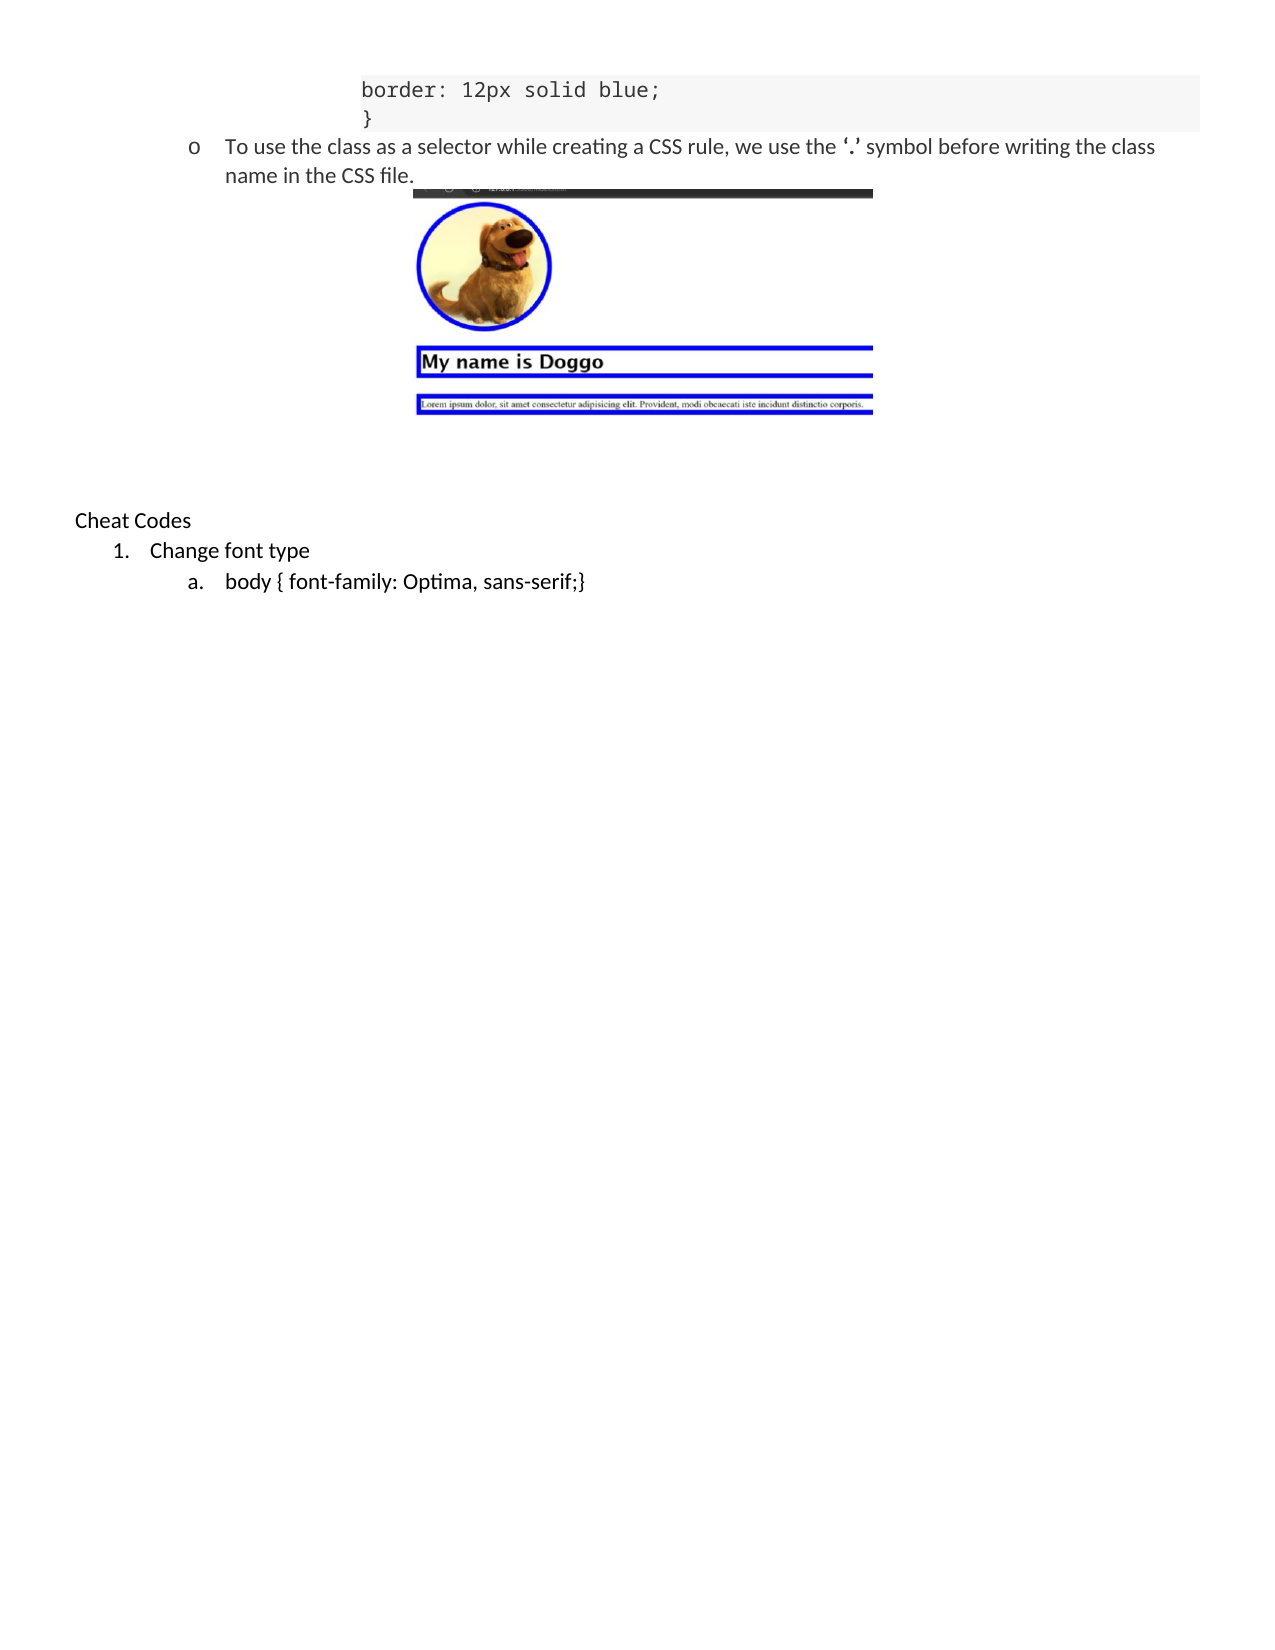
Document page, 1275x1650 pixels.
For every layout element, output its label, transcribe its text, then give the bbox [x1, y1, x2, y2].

picture [396, 189, 879, 429]
text border: 12px solid blue; [361, 75, 1200, 103]
list To use the class as a selector while creating a CSS rule, we use the ‘.’ symbol before writing the class name in the CSS file. [187, 132, 1200, 189]
text Cheat Codes [75, 506, 1200, 534]
list body { font-family: Optima, sans-serif;} [187, 567, 1200, 595]
text } [361, 103, 1200, 132]
list Change font type [112, 537, 1200, 565]
